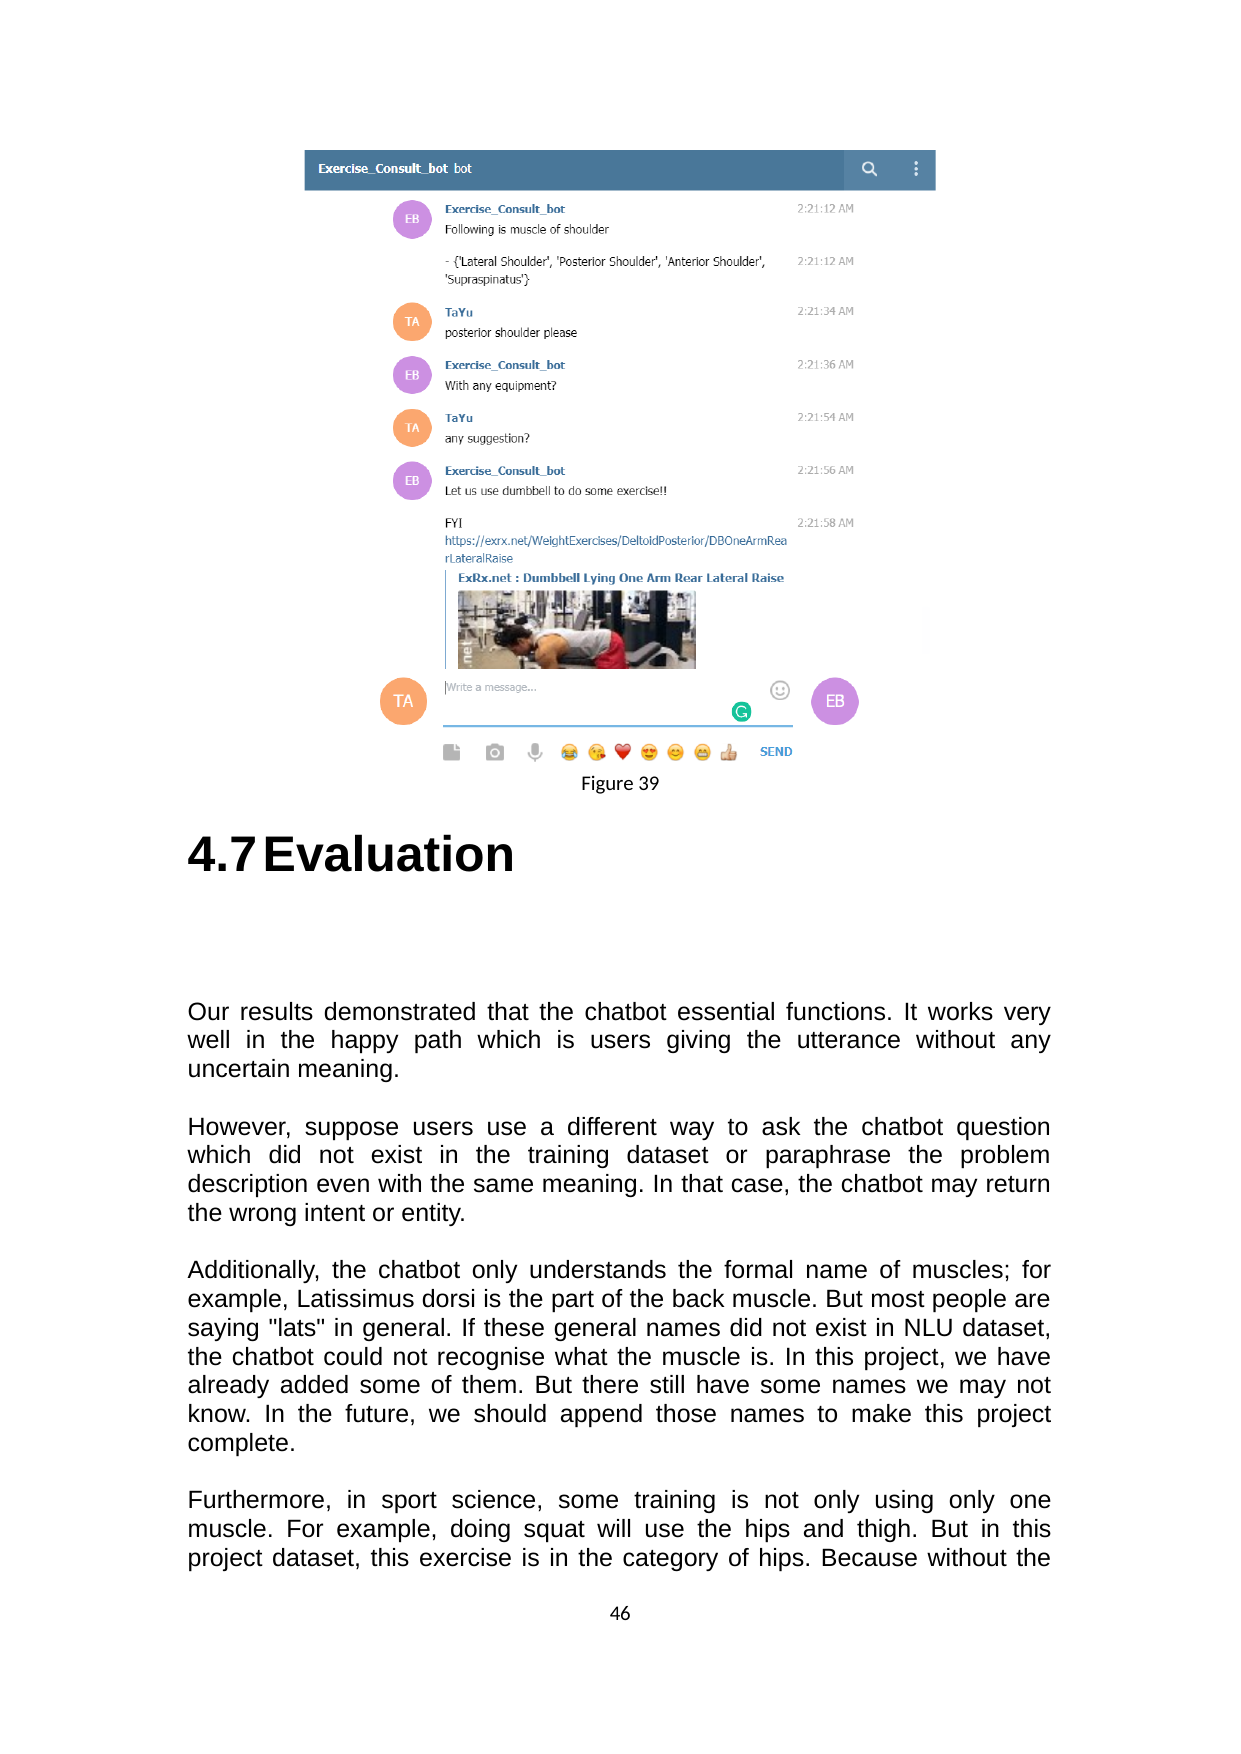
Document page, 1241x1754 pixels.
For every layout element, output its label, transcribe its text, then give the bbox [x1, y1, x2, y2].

text Our results demonstrated that the chatbot essential functions. It works very well in the happy path which is users giving the utterance without any uncertain meaning. [187, 997, 1053, 1083]
text Additionally, the chatbot only understands the formal name of muscles; for example, Latissimus dorsi is the part of the back muscle. But most people are saying "lats" in general. If these general names did not exist in NLU dataset, the chatbot could not recognise what the muscle is. In this project, we have already added some of them. But there still have some names we may not know. In the future, we should append those names to make this project complete. [187, 1256, 1053, 1457]
text However, suppose users use a different way to ask the chatbot question which did not exist in the training dataset or paraphrase the problem description even with the same meaning. In that case, the chatbot may return the wrong intent or entity. [187, 1112, 1053, 1227]
subtitle Evaluation [187, 824, 1053, 882]
text Figure 39 [187, 770, 1053, 796]
